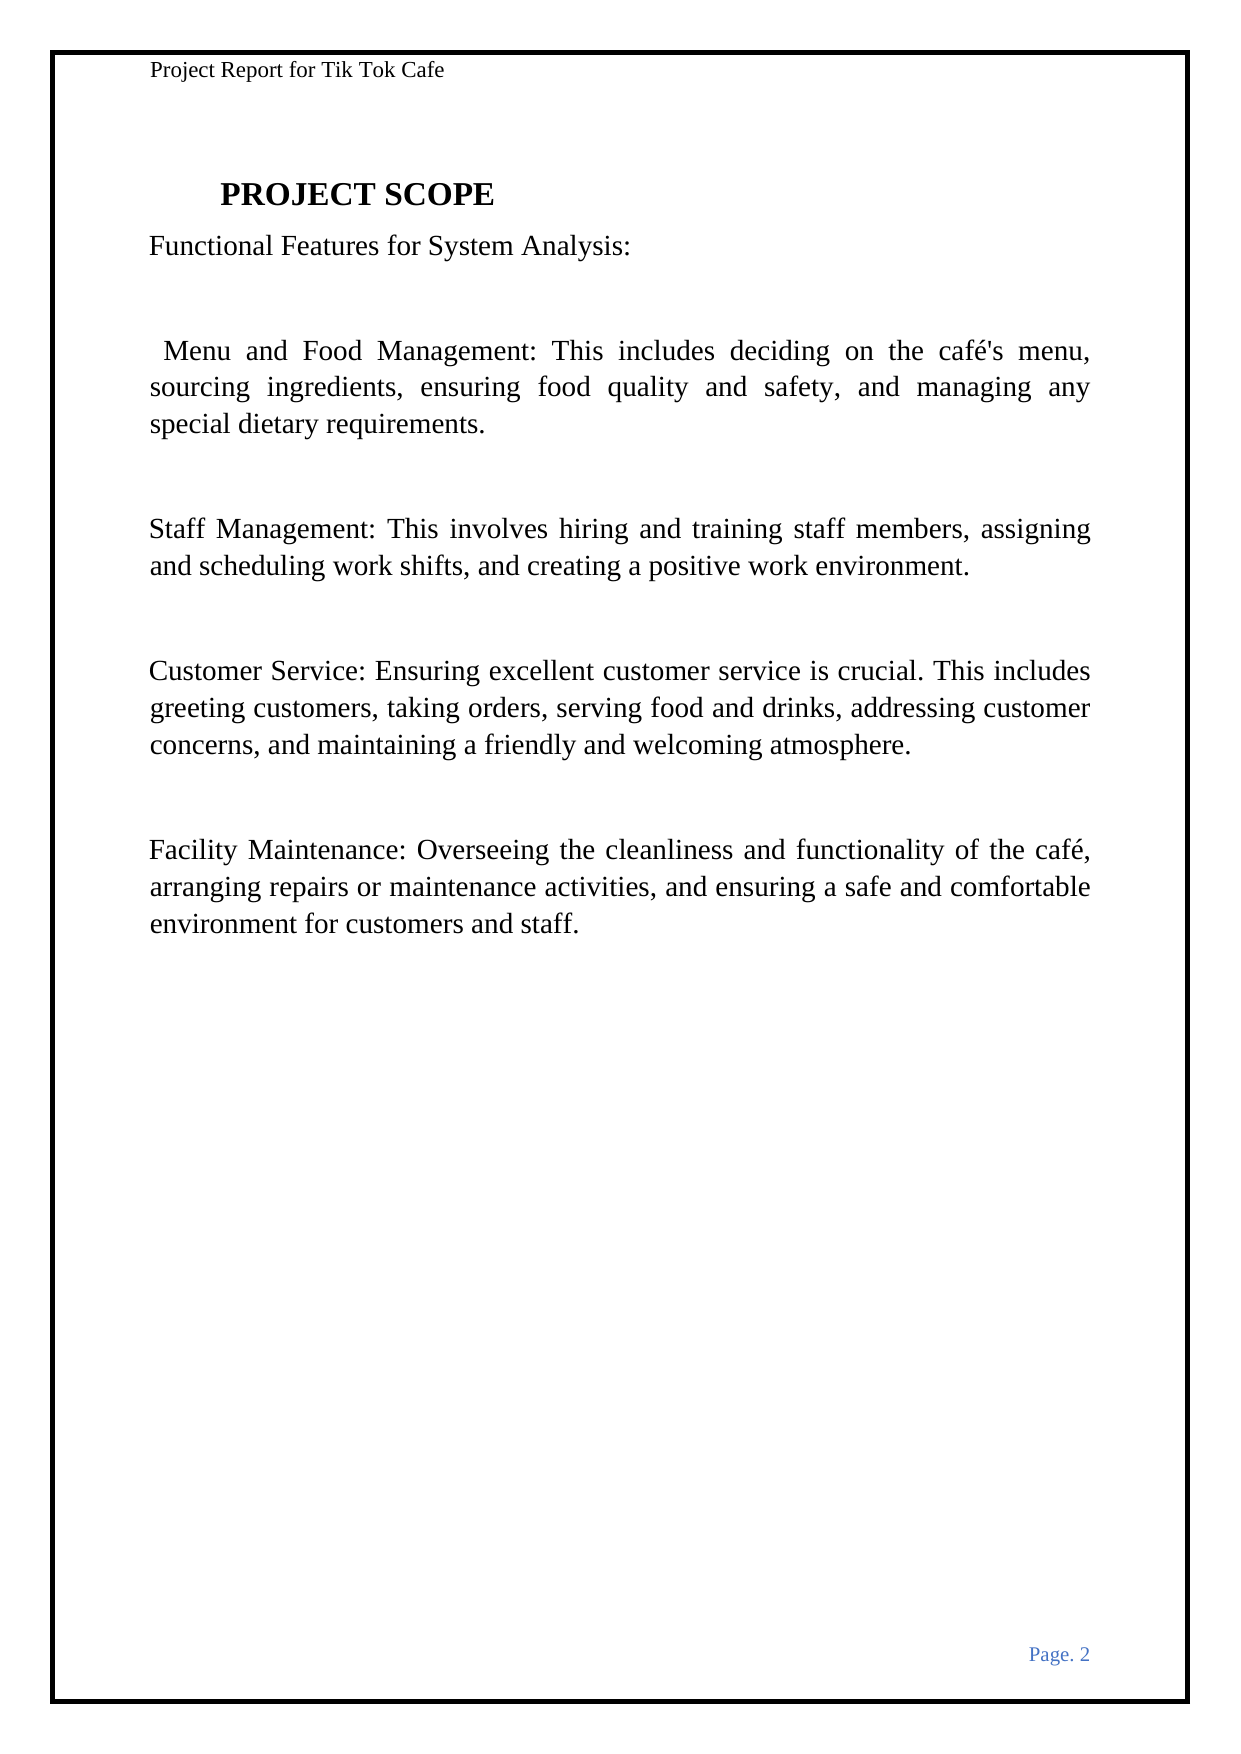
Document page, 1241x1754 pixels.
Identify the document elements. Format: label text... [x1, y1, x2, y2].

text Facility Maintenance: Overseeing the cleanliness and functionality of the café, arranging repairs or maintenance activities, and ensuring a safe and comfortable environment for customers and staff. [148, 832, 1092, 939]
text Functional Features for System Analysis: [148, 228, 1092, 261]
text Menu and Food Management: This includes deciding on the café's menu, sourcing ingredients, ensuring food quality and safety, and managing any special dietary requirements. [148, 333, 1092, 440]
text Staff Management: This involves hiring and training staff members, assigning and scheduling work shifts, and creating a positive work environment. [148, 511, 1092, 582]
text Customer Service: Ensuring excellent customer service is crucial. This includes greeting customers, taking orders, serving food and drinks, addressing customer concerns, and maintaining a friendly and welcoming atmosphere. [148, 653, 1092, 761]
subtitle  PROJECT SCOPE [186, 174, 780, 212]
